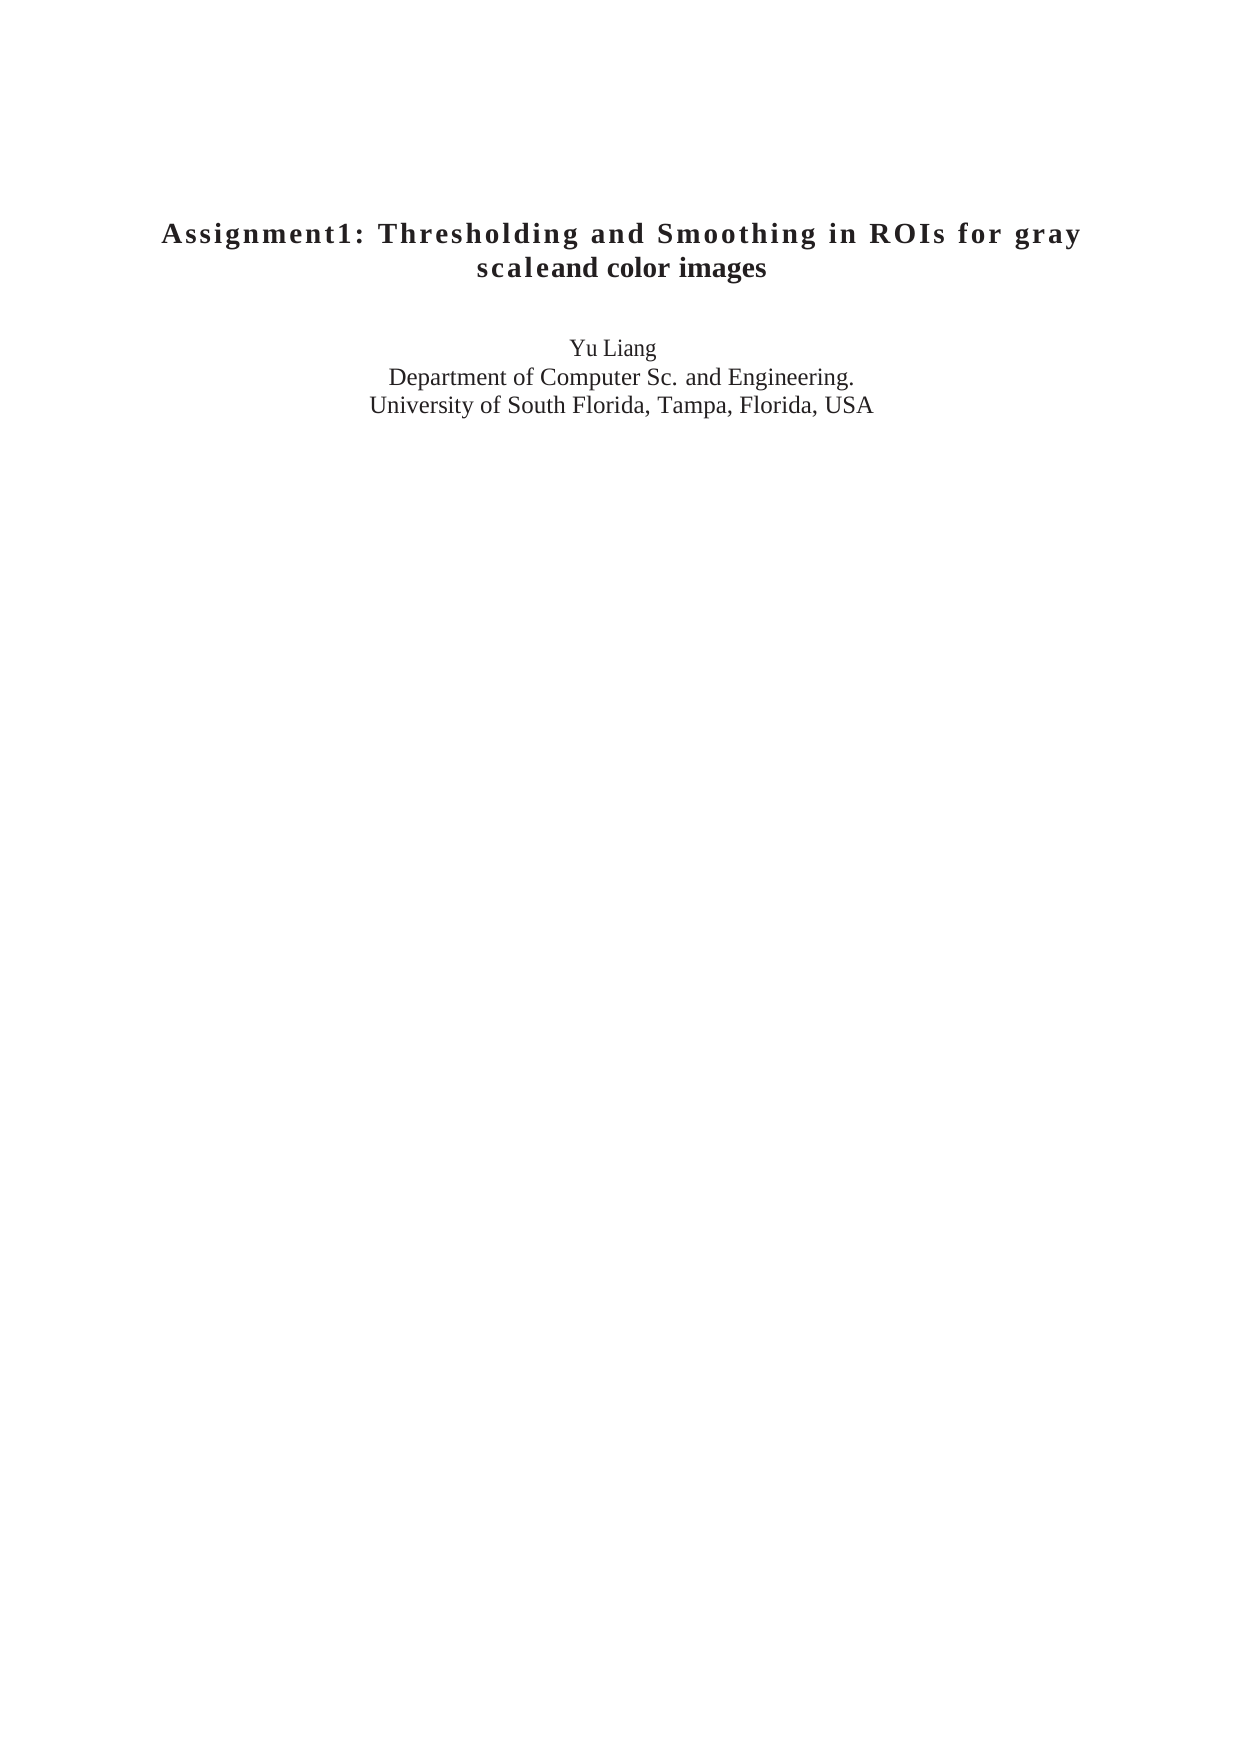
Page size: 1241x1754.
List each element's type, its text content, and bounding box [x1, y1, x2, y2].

text Department of Computer Sc. and Engineering. University of South Florida, Tampa, Florida, USA [368, 362, 875, 419]
text Yu Liang [507, 333, 668, 361]
text Assignment1: Thresholding and Smoothing in ROIs for gray scaleand color images [118, 216, 1125, 283]
